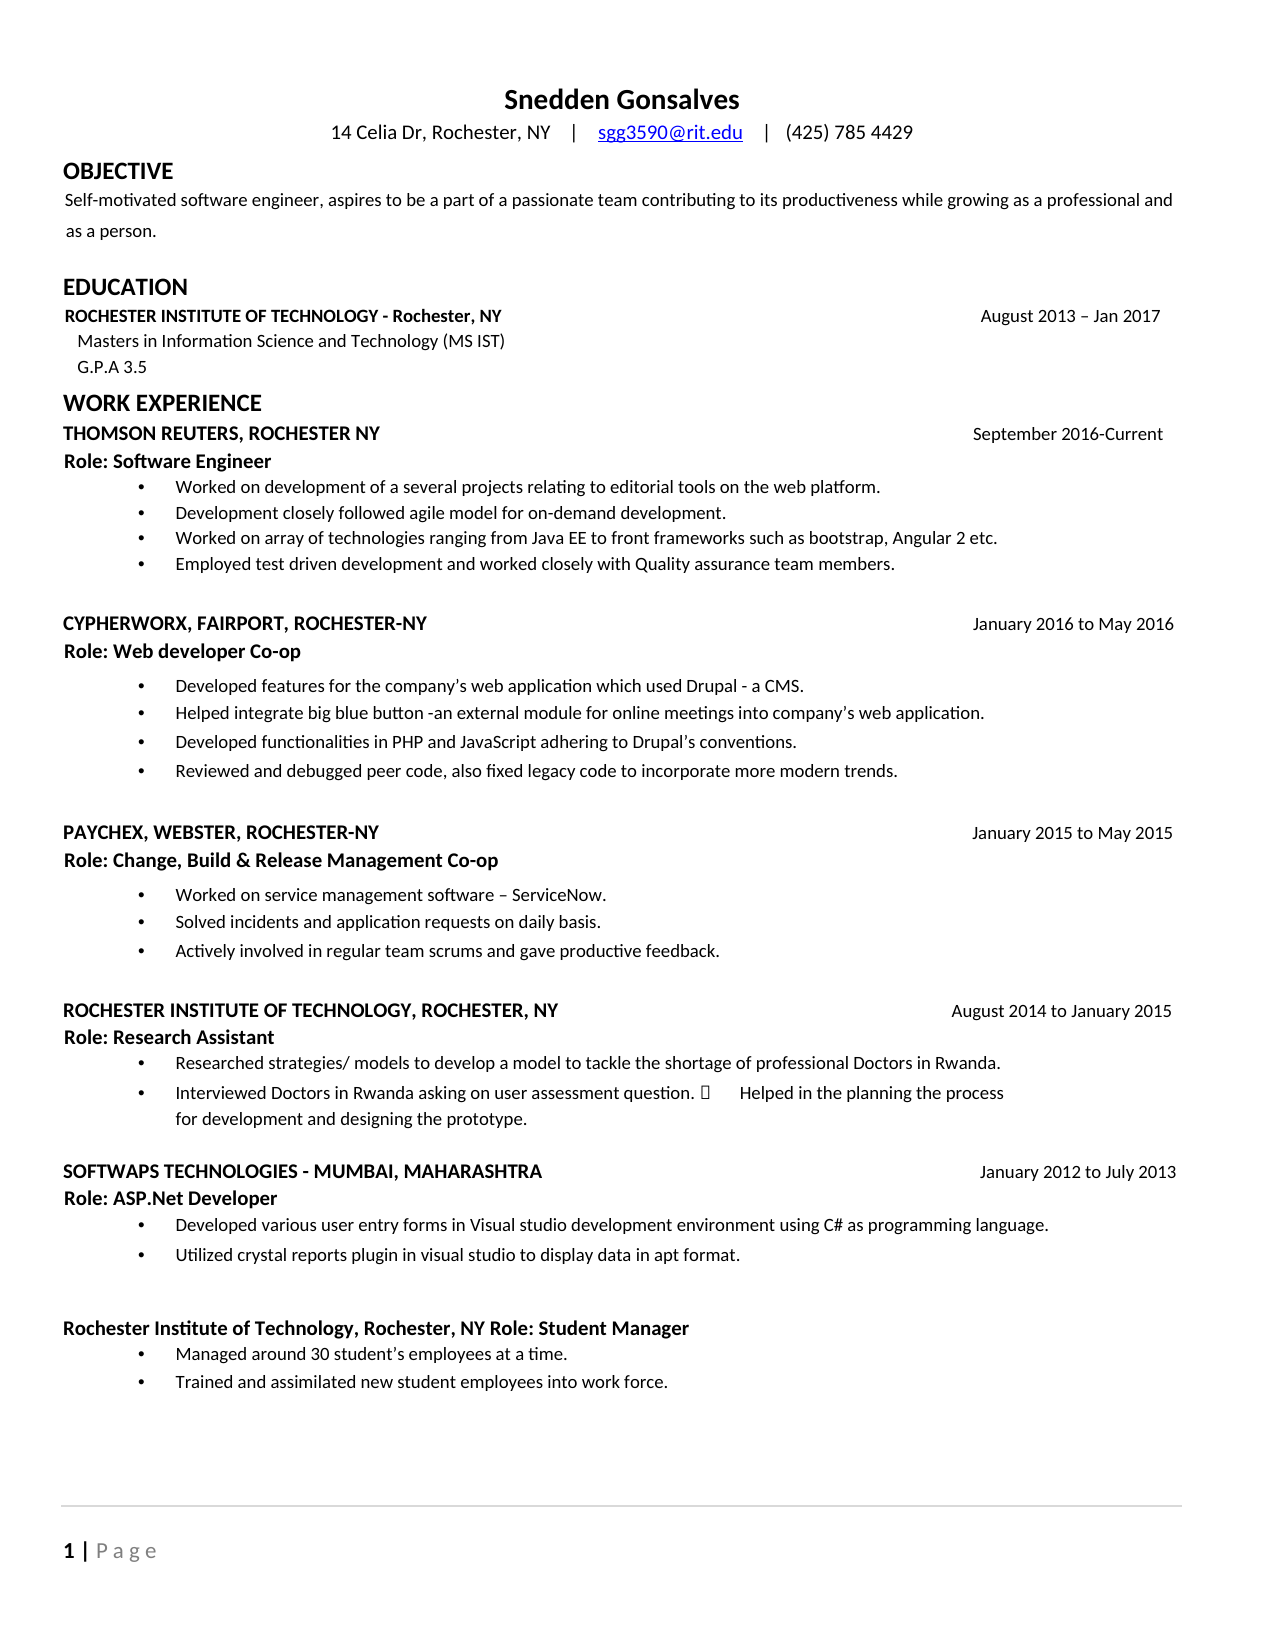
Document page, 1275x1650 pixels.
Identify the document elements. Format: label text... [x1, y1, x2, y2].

text 14 Celia Dr, Rochester, NY | sgg3590@rit.edu | (425) 785 4429 [65, 119, 1178, 145]
subtitle Rochester Institute of Technology, Rochester, NY Role: Student Manager [63, 1315, 1178, 1340]
subtitle ROCHESTER INSTITUTE OF TECHNOLOGY, ROCHESTER, NY August 2014 to January 2015 Role: Research Assistant [63, 997, 1178, 1049]
list Employed test driven development and worked closely with Quality assurance team members. [138, 552, 1178, 575]
list Utilized crystal reports plugin in visual studio to display data in apt format. [138, 1243, 1178, 1266]
subtitle THOMSON REUTERS, ROCHESTER NY September 2016-Current Role: Software Engineer [63, 421, 1178, 473]
list Developed various user entry forms in Visual studio development environment using C# as programming language. [138, 1213, 1178, 1236]
list Development closely followed agile model for on-demand development. [138, 501, 1178, 524]
list Solved incidents and application requests on daily basis. [138, 910, 1178, 933]
text ROCHESTER INSTITUTE OF TECHNOLOGY - Rochester, NY August 2013 – Jan 2017 [64, 304, 1178, 327]
subtitle Snedden Gonsalves [66, 81, 1178, 116]
list Managed around 30 student’s employees at a time. [138, 1342, 1178, 1365]
list Worked on service management software – ServiceNow. [138, 879, 1178, 907]
subtitle WORK EXPERIENCE [63, 387, 1178, 418]
text Self-motivated software engineer, aspires to be a part of a passionate team contributing to its productiveness while growing as a professional and as a person. [64, 188, 1178, 243]
subtitle OBJECTIVE [63, 155, 1178, 186]
list Interviewed Doctors in Rwanda asking on user assessment question.  Helped in the planning the process for development and designing the prototype. [138, 1079, 1005, 1130]
subtitle PAYCHEX, WEBSTER, ROCHESTER-NY January 2015 to May 2015 Role: Change, Build & Release Management Co-op [63, 819, 1178, 872]
list Developed features for the company’s web application which used Drupal - a CMS. [138, 670, 1178, 698]
subtitle CYPHERWORX, FAIRPORT, ROCHESTER-NY January 2016 to May 2016 Role: Web developer Co-op [63, 610, 1178, 663]
subtitle EDUCATION [63, 271, 1178, 302]
subtitle SOFTWAPS TECHNOLOGIES - MUMBAI, MAHARASHTRA January 2012 to July 2013 Role: ASP.Net Developer [63, 1158, 1178, 1211]
list Worked on array of technologies ranging from Java EE to front frameworks such as bootstrap, Angular 2 etc. [138, 526, 1178, 549]
list Actively involved in regular team scrums and gave productive feedback. [138, 939, 1178, 962]
list Researched strategies/ models to develop a model to tackle the shortage of professional Doctors in Rwanda. [138, 1052, 1005, 1074]
list Reviewed and debugged peer code, also fixed legacy code to incorporate more modern trends. [138, 759, 1178, 782]
list Worked on development of a several projects relating to editorial tools on the web platform. [138, 475, 1178, 498]
text Masters in Information Science and Technology (MS IST) [64, 329, 1178, 352]
list Helped integrate big blue button -an external module for online meetings into company’s web application. [138, 701, 1178, 724]
text G.P.A 3.5 [64, 355, 150, 378]
list Developed functionalities in PHP and JavaScript adhering to Drupal’s conventions. [138, 730, 1178, 753]
list Trained and assimilated new student employees into work force. [138, 1370, 1178, 1393]
text 1 | P a g e [63, 1537, 1178, 1564]
